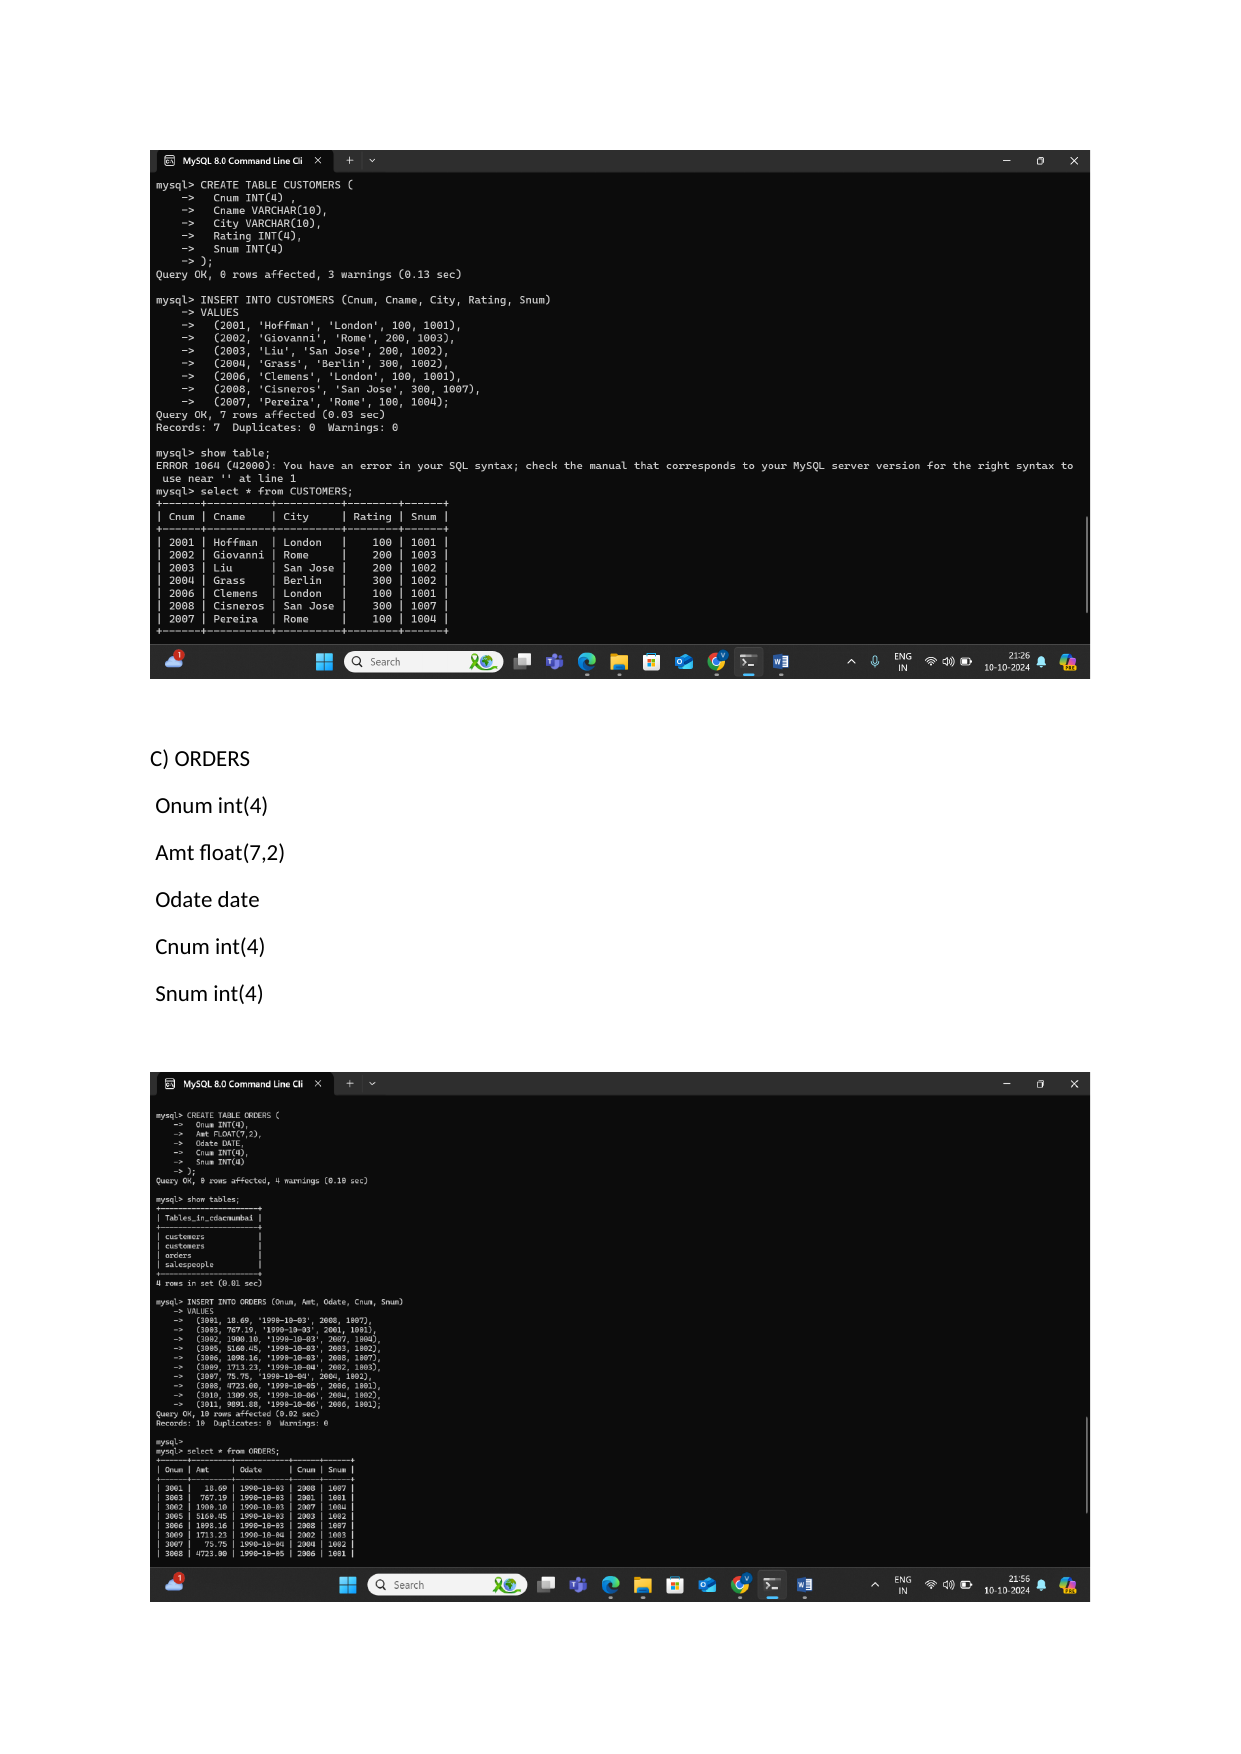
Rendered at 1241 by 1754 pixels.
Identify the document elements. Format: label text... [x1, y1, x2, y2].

text Odate date [150, 885, 1090, 913]
text Cnum int(4) [150, 932, 1090, 960]
picture [150, 1072, 1091, 1602]
text C) ORDERS [150, 744, 1090, 773]
text Amt float(7,2) [150, 838, 1090, 866]
picture [150, 150, 1091, 679]
text Onum int(4) [150, 791, 1090, 819]
text Snum int(4) [150, 979, 1090, 1007]
